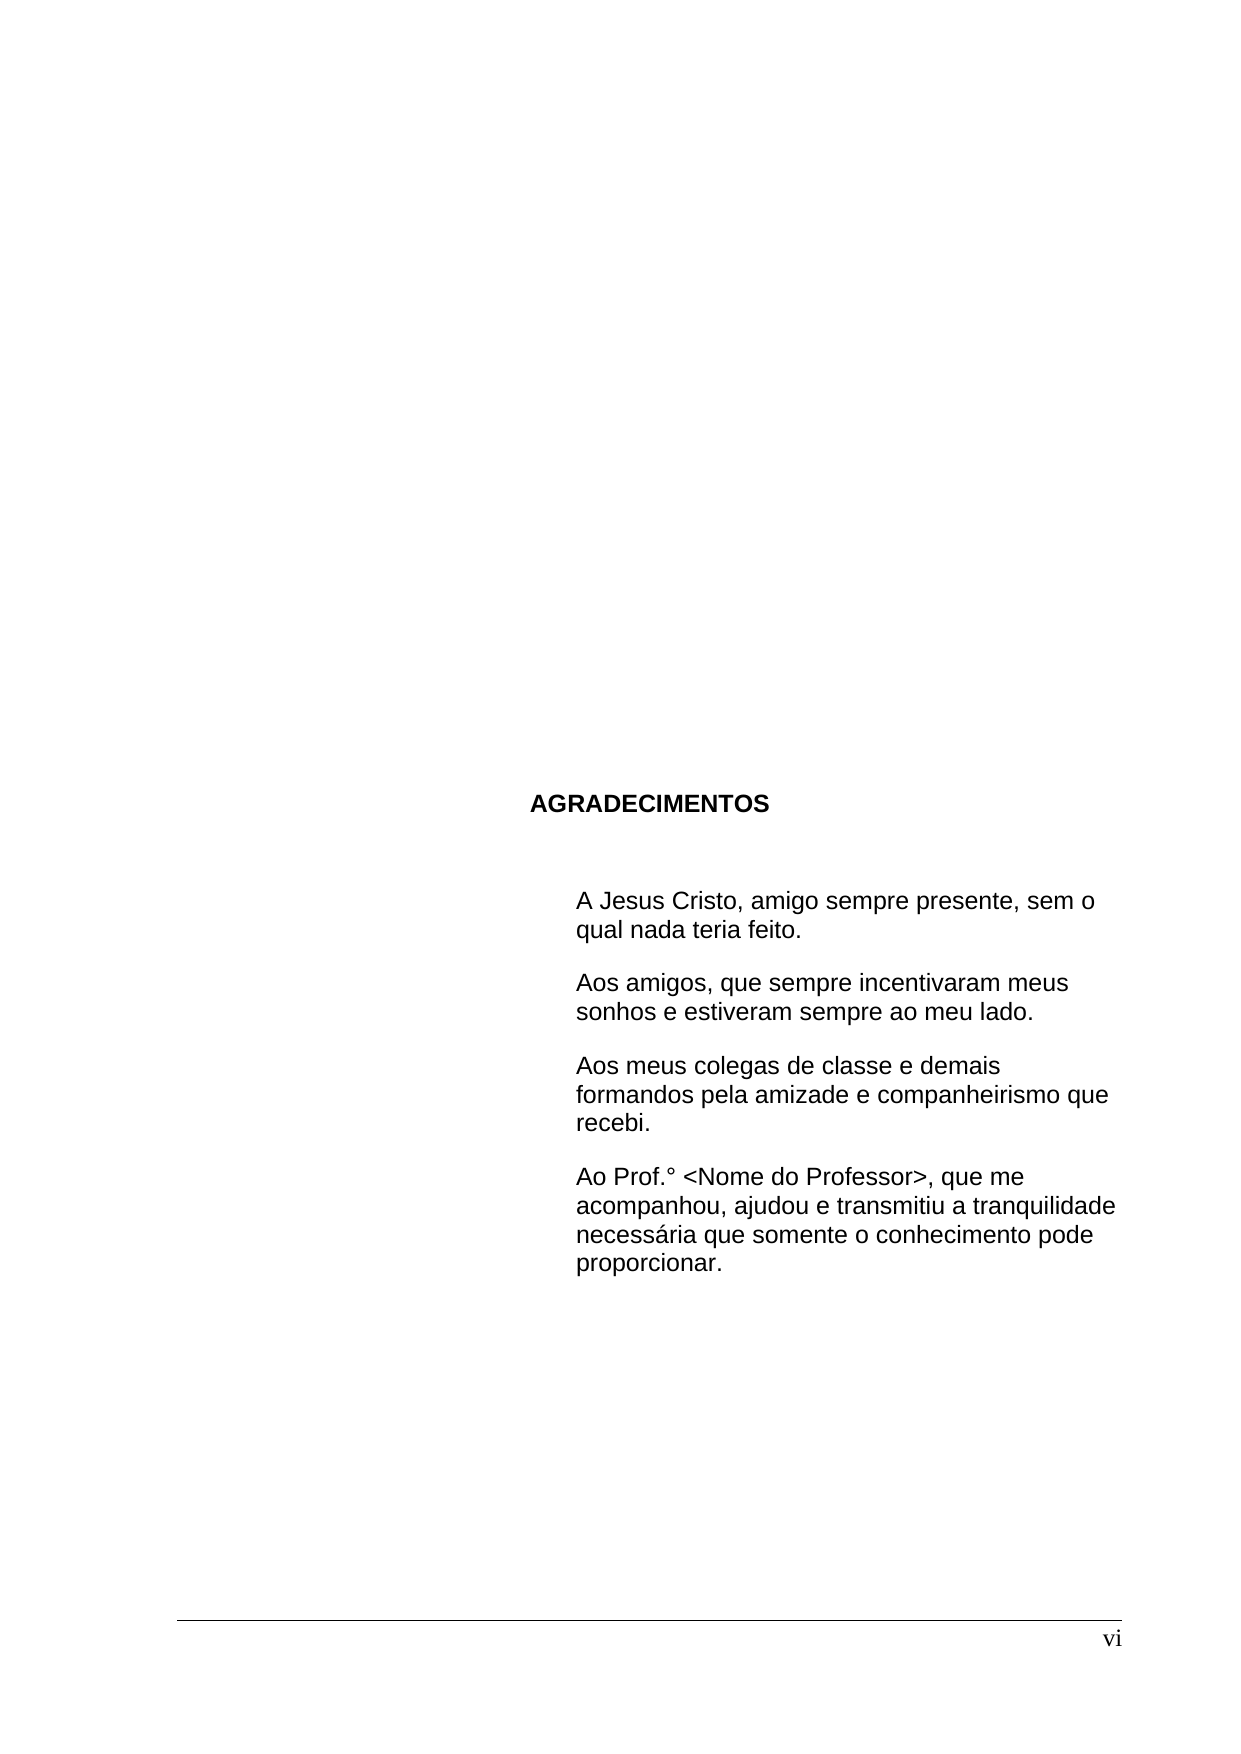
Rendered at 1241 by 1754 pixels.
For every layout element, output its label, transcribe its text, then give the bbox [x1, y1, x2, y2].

text AGRADECIMENTOS [177, 789, 1122, 818]
text Aos amigos, que sempre incentivaram meus sonhos e estiveram sempre ao meu lado. [576, 968, 1122, 1026]
text A Jesus Cristo, amigo sempre presente, sem o qual nada teria feito. [576, 886, 1122, 943]
text Aos meus colegas de classe e demais formandos pela amizade e companheirismo que recebi. [576, 1051, 1122, 1137]
text Ao Prof.° <Nome do Professor>, que me acompanhou, ajudou e transmitiu a tranquilidade necessária que somente o conhecimento pode proporcionar. [576, 1162, 1122, 1277]
